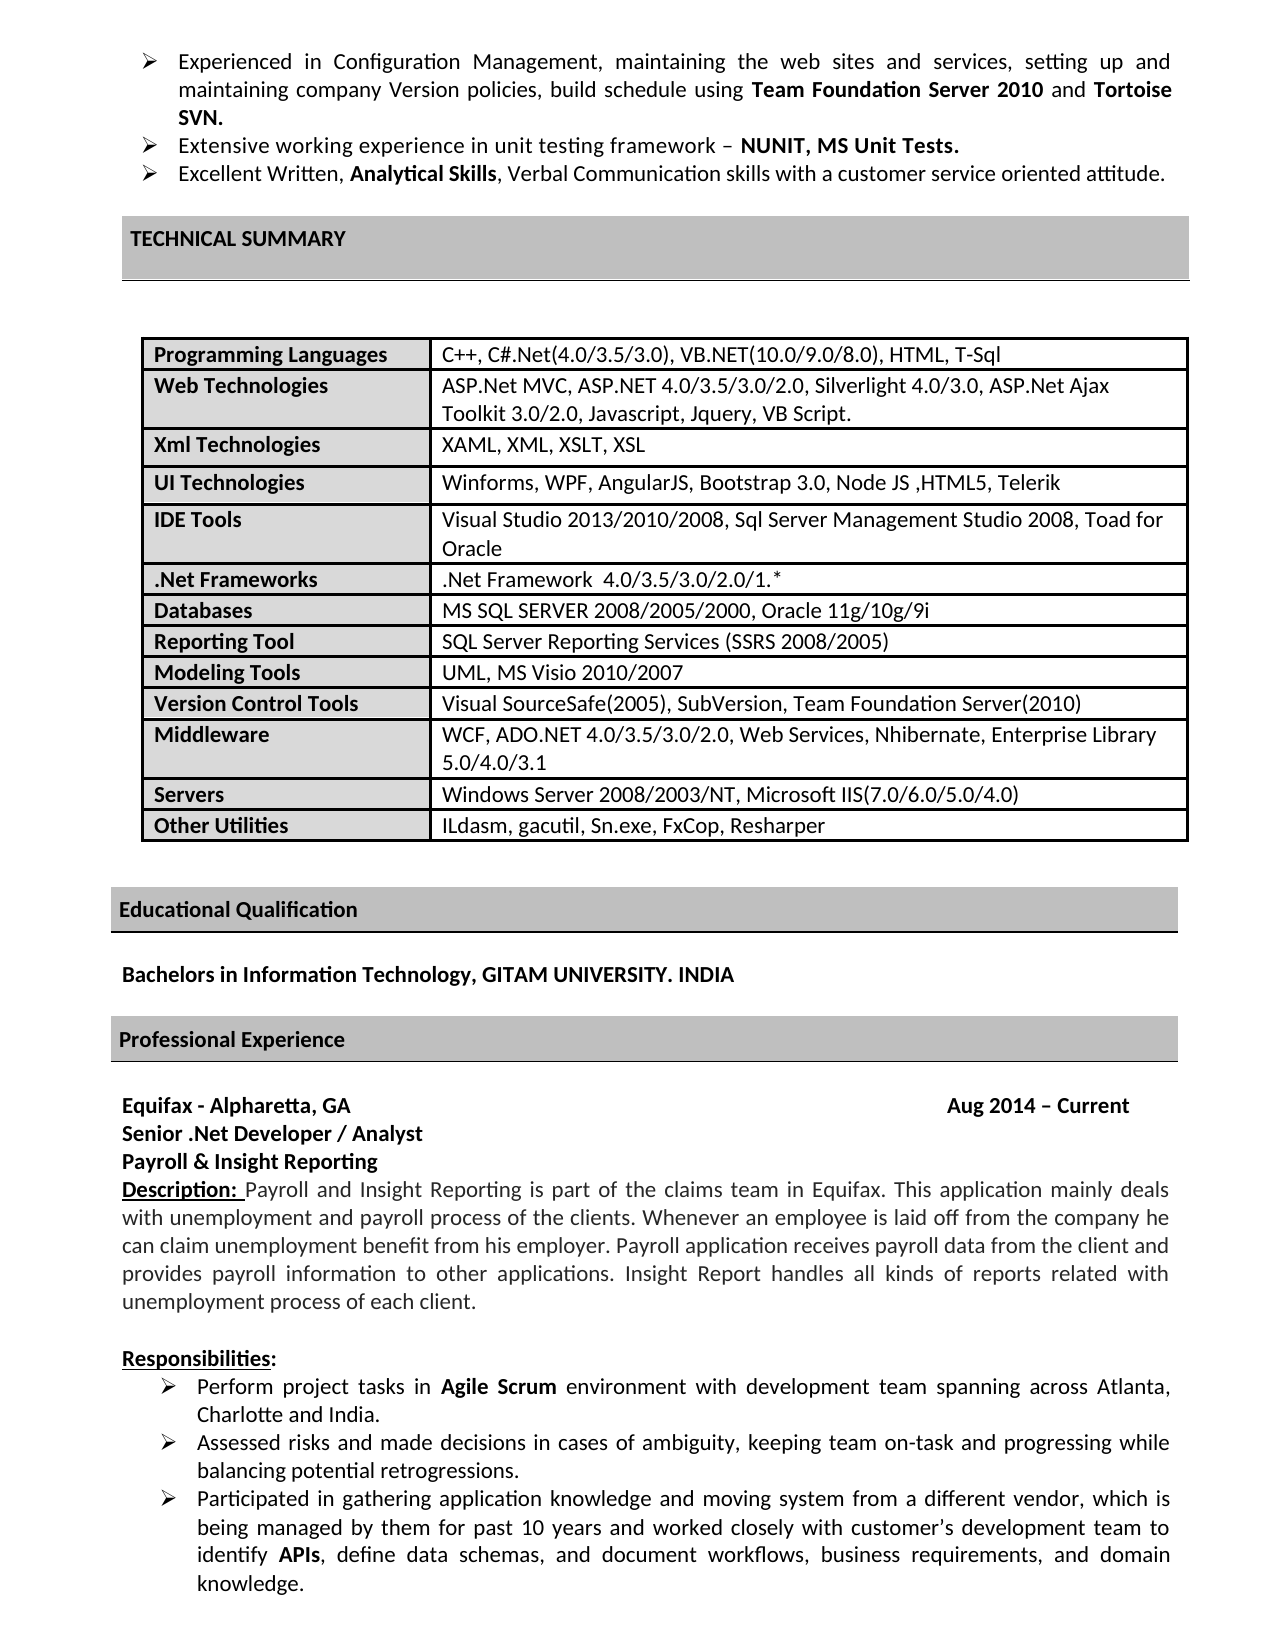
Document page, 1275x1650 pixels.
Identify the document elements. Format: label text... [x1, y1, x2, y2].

table_cell Version Control Tools [144, 689, 429, 717]
table_cell .Net Frameworks [144, 565, 429, 593]
list Assessed risks and made decisions in cases of ambiguity, keeping team on-task and progressing while balancing potential retrogressions. [159, 1428, 1172, 1484]
list Perform project tasks in Agile Scrum environment with development team spanning across Atlanta, Charlotte and India. [159, 1372, 1172, 1428]
table_cell Other Utilities [144, 811, 429, 839]
table_cell ASP.Net MVC, ASP.NET 4.0/3.5/3.0/2.0, Silverlight 4.0/3.0, ASP.Net Ajax Toolkit 3.0/2.0, Javascript, Jquery, VB Script. [432, 371, 1186, 427]
table_header C++, C#.Net(4.0/3.5/3.0), VB.NET(10.0/9.0/8.0), HTML, T-Sql [432, 340, 1186, 368]
table_cell Reporting Tool [144, 627, 429, 655]
list Participated in gathering application knowledge and moving system from a different vendor, which is being managed by them for past 10 years and worked closely with customer’s development team to identify APIs, define data schemas, and document workflows, business requirements, and domain knowledge. [159, 1484, 1172, 1597]
text Senior .Net Developer / Analyst [122, 1119, 1172, 1147]
table_cell Web Technologies [144, 371, 429, 427]
list Extensive working experience in unit testing framework – NUNIT, MS Unit Tests. [141, 131, 1172, 159]
table_cell Xml Technologies [144, 430, 429, 465]
list Excellent Written, Analytical Skills, Verbal Communication skills with a customer service oriented attitude. [141, 159, 1172, 187]
table_cell MS SQL SERVER 2008/2005/2000, Oracle 11g/10g/9i [432, 596, 1186, 624]
table_cell UI Technologies [144, 468, 429, 502]
list Experienced in Configuration Management, maintaining the web sites and services, setting up and maintaining company Version policies, build schedule using Team Foundation Server 2010 and Tortoise SVN. [141, 47, 1172, 131]
table_cell XAML, XML, XSLT, XSL [432, 430, 1186, 465]
table_cell Windows Server 2008/2003/NT, Microsoft IIS(7.0/6.0/5.0/4.0) [432, 780, 1186, 808]
table_header Programming Languages [144, 340, 429, 368]
table_header Educational Qualification [111, 887, 1178, 931]
table_cell Databases [144, 596, 429, 624]
text Equifax - Alpharetta, GA Aug 2014 – Current [122, 1091, 1172, 1119]
table_cell Modeling Tools [144, 658, 429, 686]
table_cell Middleware [144, 721, 429, 777]
text Bachelors in Information Technology, GITAM UNIVERSITY. INDIA [122, 960, 1172, 988]
text Payroll & Insight Reporting [122, 1147, 1172, 1175]
table_cell SQL Server Reporting Services (SSRS 2008/2005) [432, 627, 1186, 655]
table_cell IDE Tools [144, 506, 429, 562]
table_header Professional Experience [111, 1016, 1178, 1061]
table_cell .Net Framework 4.0/3.5/3.0/2.0/1.* [432, 565, 1186, 593]
table_cell Visual SourceSafe(2005), SubVersion, Team Foundation Server(2010) [432, 689, 1186, 717]
table_cell WCF, ADO.NET 4.0/3.5/3.0/2.0, Web Services, Nhibernate, Enterprise Library 5.0/4.0/3.1 [432, 721, 1186, 777]
table_header TECHNICAL SUMMARY [122, 216, 1189, 279]
table_cell Servers [144, 780, 429, 808]
table_cell ILdasm, gacutil, Sn.exe, FxCop, Resharper [432, 811, 1186, 839]
text Responsibilities: [122, 1344, 1172, 1372]
text Description: Payroll and Insight Reporting is part of the claims team in Equifax. This application mainly deals with unemployment and payroll process of the clients. Whenever an employee is laid off from the company he can claim unemployment benefit from his employer. Payroll application receives payroll data from the client and provides payroll information to other applications. Insight Report handles all kinds of reports related with unemployment process of each client. [122, 1175, 1172, 1315]
table_cell Winforms, WPF, AngularJS, Bootstrap 3.0, Node JS ,HTML5, Telerik [432, 468, 1186, 502]
table_cell UML, MS Visio 2010/2007 [432, 658, 1186, 686]
table_cell Visual Studio 2013/2010/2008, Sql Server Management Studio 2008, Toad for Oracle [432, 506, 1186, 562]
